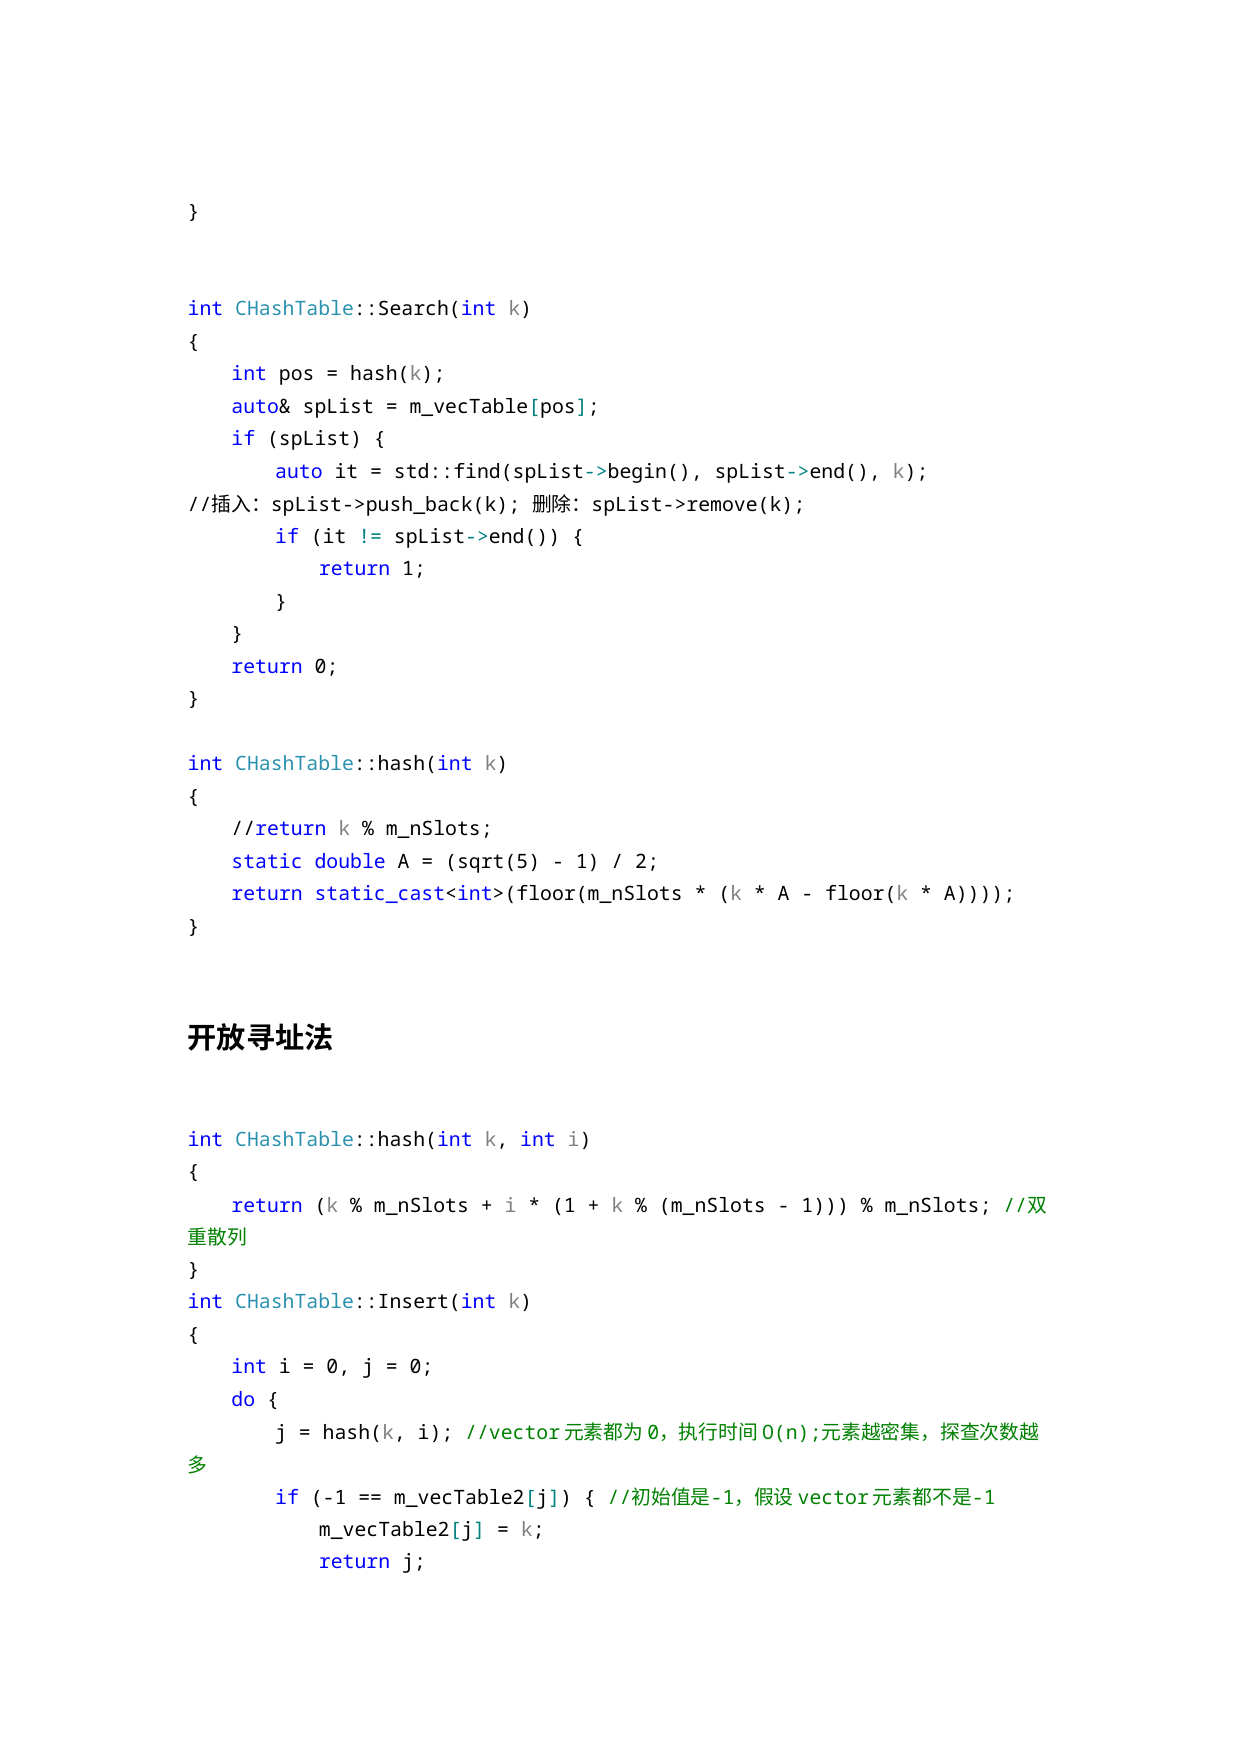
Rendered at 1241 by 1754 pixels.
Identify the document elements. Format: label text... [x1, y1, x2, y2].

text { [187, 1317, 1053, 1350]
text int CHashTable::Insert(int k) [187, 1285, 1053, 1317]
text static double A = (sqrt(5) - 1) / 2; [187, 844, 1053, 877]
text //插入：spList->push_back(k); 删除：spList->remove(k); [187, 487, 1053, 519]
text return 0; [187, 649, 1053, 682]
text if (spList) { [187, 422, 1053, 454]
text } [187, 617, 1053, 649]
text if (-1 == m_vecTable2[j]) { //初始值是-1，假设vector元素都不是-1 [187, 1480, 1053, 1512]
text { [187, 324, 1053, 357]
text } [187, 584, 1053, 617]
text m_vecTable2[j] = k; [187, 1512, 1053, 1545]
text j = hash(k, i); //vector元素都为0，执行时间O(n);元素越密集，探查次数越多 [187, 1415, 1053, 1480]
text int pos = hash(k); [187, 357, 1053, 389]
text { [187, 1155, 1053, 1187]
text int CHashTable::Search(int k) [187, 292, 1053, 324]
subtitle 开放寻址法 [187, 1004, 1053, 1069]
text int CHashTable::hash(int k, int i) [187, 1122, 1053, 1155]
text return 1; [187, 552, 1053, 584]
text return static_cast<int>(floor(m_nSlots * (k * A - floor(k * A)))); [187, 877, 1053, 909]
text } [187, 1252, 1053, 1285]
text int CHashTable::hash(int k) [187, 747, 1053, 779]
text { [187, 779, 1053, 812]
text int i = 0, j = 0; [187, 1350, 1053, 1382]
text do { [187, 1382, 1053, 1415]
text auto it = std::find(spList->begin(), spList->end(), k); [187, 454, 1053, 487]
text if (it != spList->end()) { [187, 519, 1053, 552]
text return j; [187, 1545, 1053, 1577]
text } [187, 909, 1053, 942]
text auto& spList = m_vecTable[pos]; [187, 389, 1053, 422]
text } [187, 194, 1053, 227]
text return (k % m_nSlots + i * (1 + k % (m_nSlots - 1))) % m_nSlots; //双重散列 [187, 1187, 1053, 1252]
text } [187, 682, 1053, 714]
text //return k % m_nSlots; [187, 812, 1053, 844]
